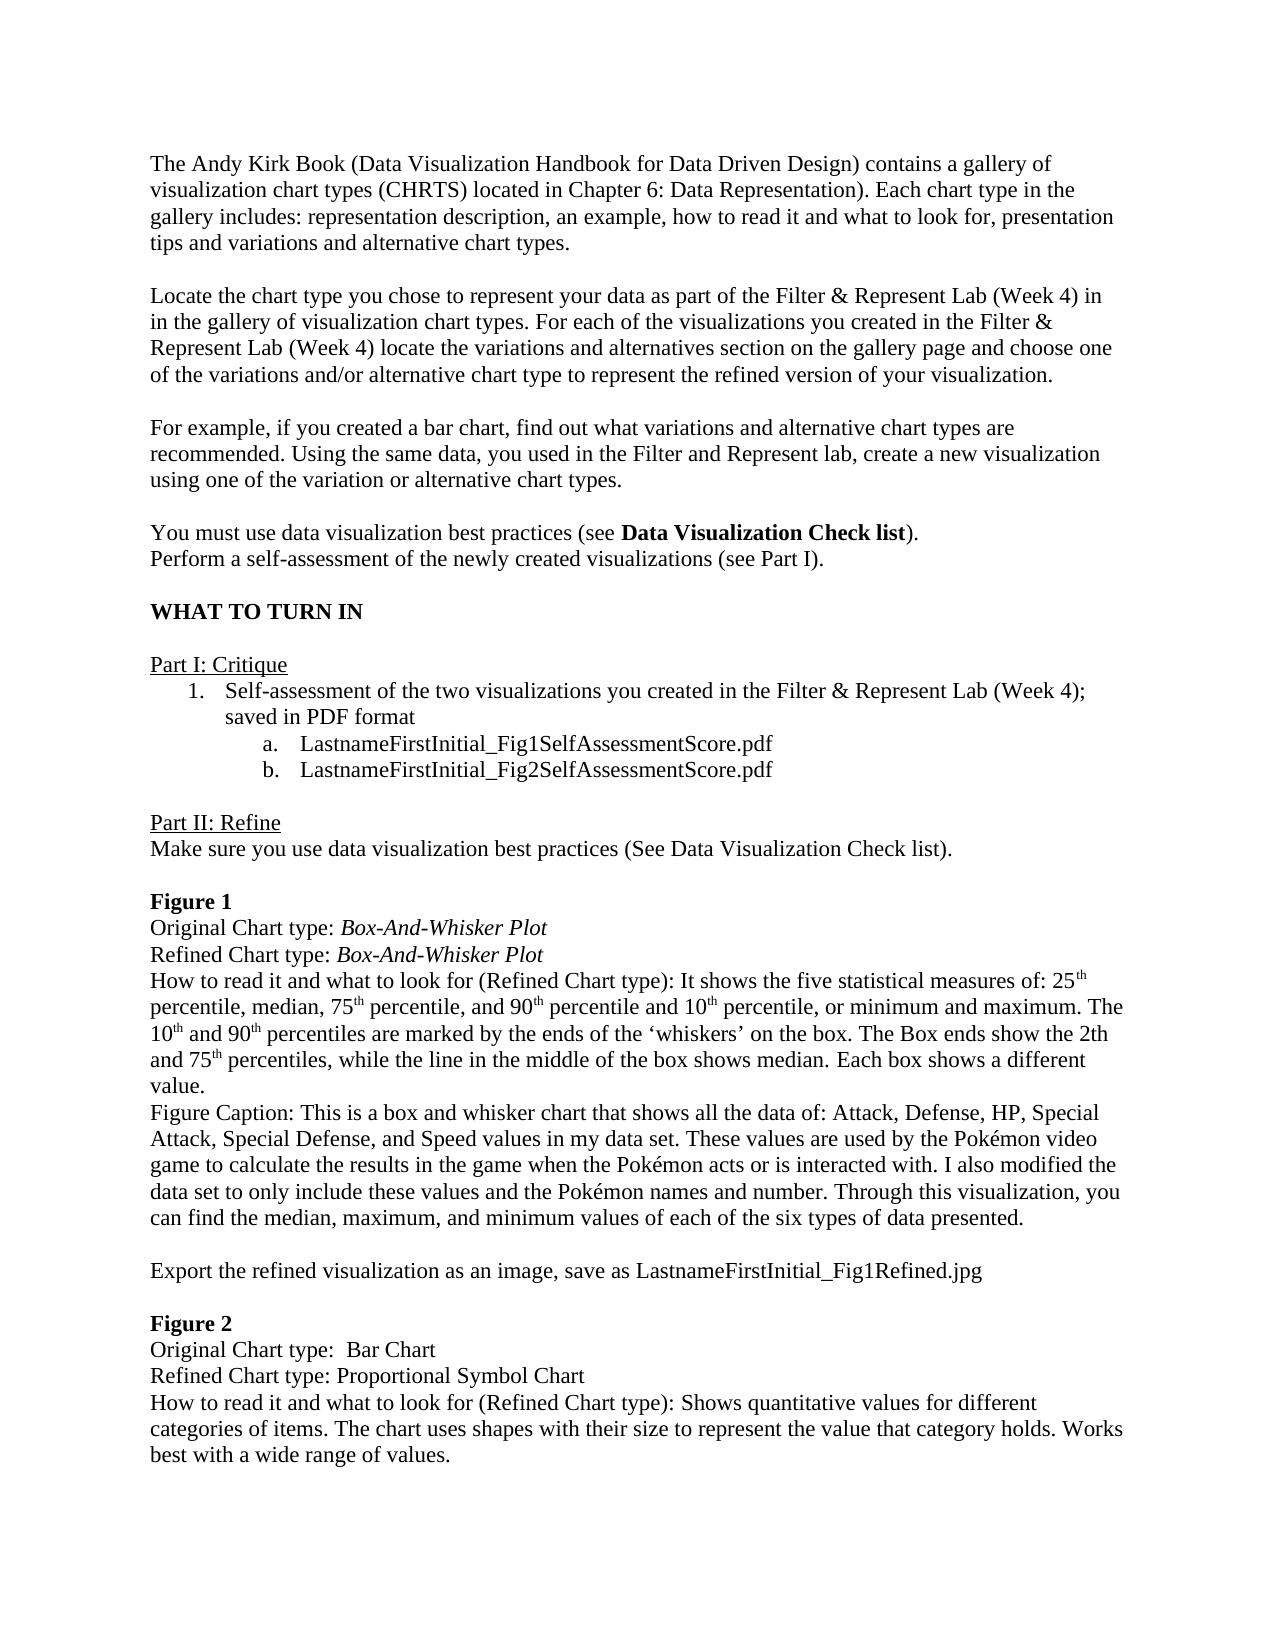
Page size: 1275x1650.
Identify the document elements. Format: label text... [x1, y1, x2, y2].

text For example, if you created a bar chart, find out what variations and alternative chart types are recommended. Using the same data, you used in the Filter and Represent lab, create a new visualization using one of the variation or alternative chart types. [150, 413, 1125, 493]
text How to read it and what to look for (Refined Chart type): Shows quantitative values for different categories of items. The chart uses shapes with their size to represent the value that category holds. Works best with a wide range of values. [150, 1389, 1125, 1468]
text Part I: Critique [150, 651, 1125, 677]
text Perform a self-assessment of the newly created visualizations (see Part I). [150, 545, 1125, 572]
text How to read it and what to look for (Refined Chart type): It shows the five statistical measures of: 25th percentile, median, 75th percentile, and 90th percentile and 10th percentile, or minimum and maximum. The 10th and 90th percentiles are marked by the ends of the ‘whiskers’ on the box. The Box ends show the 2th and 75th percentiles, while the line in the middle of the box shows median. Each box shows a different value. [150, 967, 1125, 1099]
text You must use data visualization best practices (see Data Visualization Check list). [150, 519, 1125, 545]
text Export the refined visualization as an image, save as LastnameFirstInitial_Fig1Refined.jpg [150, 1257, 1125, 1283]
text Original Chart type: Bar Chart [150, 1336, 1125, 1362]
text Figure 1 [150, 888, 1125, 914]
text Refined Chart type: Box-And-Whisker Plot [150, 941, 1125, 967]
text Refined Chart type: Proportional Symbol Chart [150, 1362, 1125, 1389]
text Figure 2 [150, 1309, 1125, 1336]
list LastnameFirstInitial_Fig1SelfAssessmentScore.pdf [262, 730, 1125, 756]
list Self-assessment of the two visualizations you created in the Filter & Represent Lab (Week 4); saved in PDF format [187, 677, 1125, 730]
list LastnameFirstInitial_Fig2SelfAssessmentScore.pdf [262, 756, 1125, 782]
text The Andy Kirk Book (Data Visualization Handbook for Data Driven Design) contains a gallery of visualization chart types (CHRTS) located in Chapter 6: Data Representation). Each chart type in the gallery includes: representation description, an example, how to read it and what to look for, presentation tips and variations and alternative chart types. [150, 150, 1125, 255]
text Make sure you use data visualization best practices (See Data Visualization Check list). [150, 835, 1125, 862]
text Figure Caption: This is a box and whisker chart that shows all the data of: Attack, Defense, HP, Special Attack, Special Defense, and Speed values in my data set. These values are used by the Pokémon video game to calculate the results in the game when the Pokémon acts or is interacted with. I also modified the data set to only include these values and the Pokémon names and number. Through this visualization, you can find the median, maximum, and minimum values of each of the six types of data presented. [150, 1099, 1125, 1231]
text WHAT TO TURN IN [150, 598, 1125, 624]
text Original Chart type: Box-And-Whisker Plot [150, 914, 1125, 941]
text Locate the chart type you chose to represent your data as part of the Filter & Represent Lab (Week 4) in in the gallery of visualization chart types. For each of the visualizations you created in the Filter & Represent Lab (Week 4) locate the variations and alternatives section on the gallery page and choose one of the variations and/or alternative chart type to represent the refined version of your visualization. [150, 282, 1125, 387]
text Part II: Refine [150, 809, 1125, 835]
